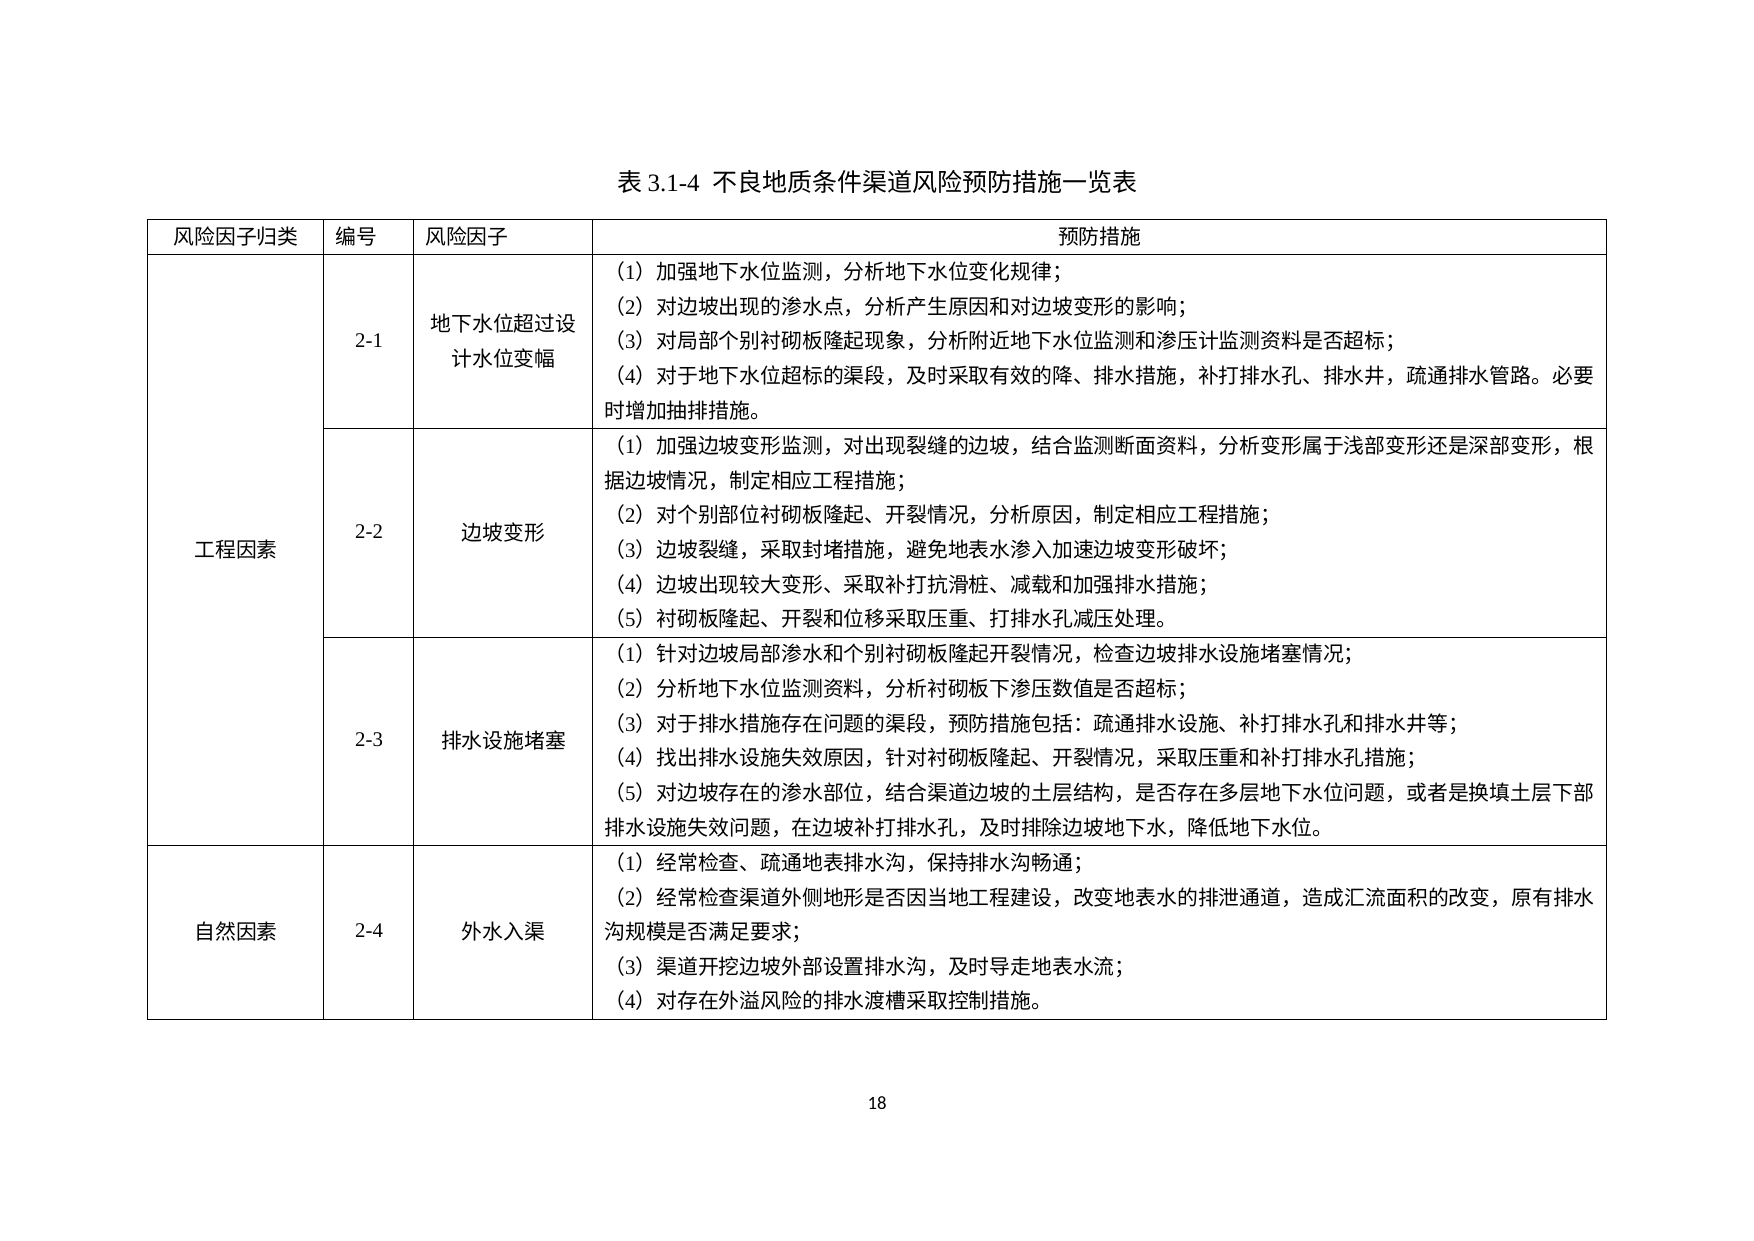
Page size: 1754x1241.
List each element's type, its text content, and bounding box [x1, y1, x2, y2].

table_header 编号 [324, 220, 413, 254]
table_cell 自然因素 [148, 846, 323, 1019]
table_cell 2-4 [324, 846, 413, 1019]
table_cell 外水入渠 [414, 846, 592, 1019]
table_cell 2-1 [324, 255, 413, 428]
text 表3.1-4 不良地质条件渠道风险预防措施一览表 [148, 148, 1606, 213]
table_cell 边坡变形 [414, 429, 592, 637]
table_cell （1）经常检查、疏通地表排水沟，保持排水沟畅通； （2）经常检查渠道外侧地形是否因当地工程建设，改变地表水的排泄通道，造成汇流面积的改变，原有排水沟规模是否满足要求； （3）渠道开挖边坡外部设置排水沟，及时导走地表水流； （4）对存在外溢风险的排水渡槽采取控制措施。 [593, 846, 1606, 1019]
table_cell 地下水位超过设计水位变幅 [414, 255, 592, 428]
table_cell 排水设施堵塞 [414, 638, 592, 845]
table_cell 2-2 [324, 429, 413, 637]
table_header 风险因子归类 [148, 220, 323, 254]
table_cell （1）加强边坡变形监测，对出现裂缝的边坡，结合监测断面资料，分析变形属于浅部变形还是深部变形，根据边坡情况，制定相应工程措施； （2）对个别部位衬砌板隆起、开裂情况，分析原因，制定相应工程措施； （3）边坡裂缝，采取封堵措施，避免地表水渗入加速边坡变形破坏； （4）边坡出现较大变形、采取补打抗滑桩、减载和加强排水措施； （5）衬砌板隆起、开裂和位移采取压重、打排水孔减压处理。 [593, 429, 1606, 637]
table_cell （1）加强地下水位监测，分析地下水位变化规律； （2）对边坡出现的渗水点，分析产生原因和对边坡变形的影响； （3）对局部个别衬砌板隆起现象，分析附近地下水位监测和渗压计监测资料是否超标； （4）对于地下水位超标的渠段，及时采取有效的降、排水措施，补打排水孔、排水井，疏通排水管路。必要时增加抽排措施。 [593, 255, 1606, 428]
table_cell 2-3 [324, 638, 413, 845]
table_cell 工程因素 [148, 255, 323, 845]
table_header 风险因子 [414, 220, 592, 254]
table_cell （1）针对边坡局部渗水和个别衬砌板隆起开裂情况，检查边坡排水设施堵塞情况； （2）分析地下水位监测资料，分析衬砌板下渗压数值是否超标； （3）对于排水措施存在问题的渠段，预防措施包括：疏通排水设施、补打排水孔和排水井等； （4）找出排水设施失效原因，针对衬砌板隆起、开裂情况，采取压重和补打排水孔措施； （5）对边坡存在的渗水部位，结合渠道边坡的土层结构，是否存在多层地下水位问题，或者是换填土层下部排水设施失效问题，在边坡补打排水孔，及时排除边坡地下水，降低地下水位。 [593, 638, 1606, 845]
table_header 预防措施 [593, 220, 1606, 254]
